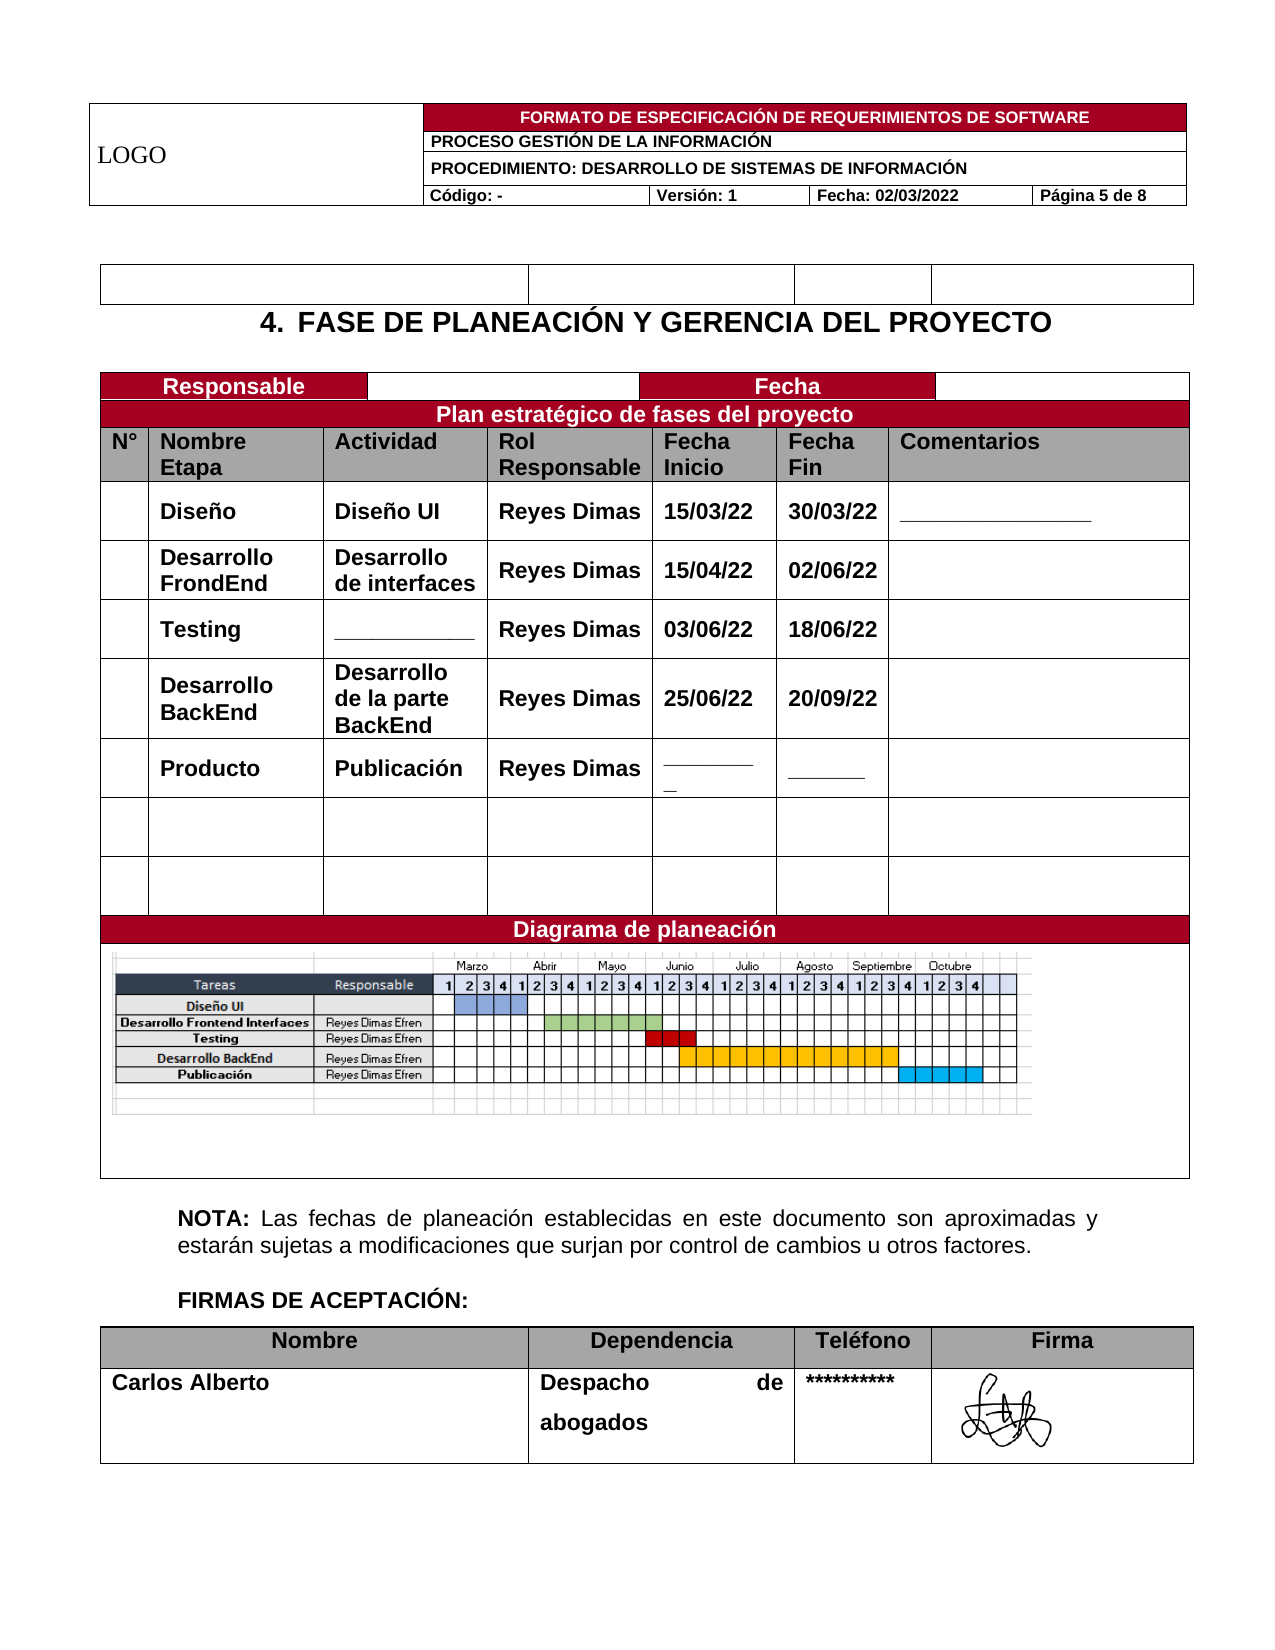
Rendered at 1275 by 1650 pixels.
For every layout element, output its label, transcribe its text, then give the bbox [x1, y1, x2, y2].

table_cell Actividad [324, 428, 487, 481]
table_cell 18/06/22 [777, 600, 888, 658]
table_cell Reyes Dimas [488, 600, 652, 658]
table_cell [653, 857, 776, 915]
table_cell Nombre Etapa [149, 428, 323, 481]
table_cell [488, 798, 652, 856]
table_cell ________ [653, 739, 776, 797]
table_cell [889, 739, 1189, 797]
table_cell [324, 798, 487, 856]
table_cell [101, 482, 148, 540]
table_header Firma [932, 1328, 1193, 1368]
table_cell Reyes Dimas [488, 482, 652, 540]
table_header Fecha [640, 373, 935, 399]
table_cell [488, 857, 652, 915]
table_cell [889, 857, 1189, 915]
table_cell Despacho de abogados [529, 1369, 794, 1463]
table_cell 25/06/22 [653, 659, 776, 738]
table_cell [889, 659, 1189, 738]
table_cell Fecha Inicio [653, 428, 776, 481]
table_cell [101, 739, 148, 797]
table_header Nombre [101, 1328, 528, 1368]
table_cell [795, 265, 931, 304]
table_cell Desarrollo FrondEnd [149, 541, 323, 599]
table_cell [932, 1369, 1193, 1463]
table_cell [101, 600, 148, 658]
table_header [936, 373, 1189, 399]
table_cell [101, 944, 1189, 1178]
table_cell Desarrollo de la parte BackEnd [324, 659, 487, 738]
table_cell Rol Responsable [488, 428, 652, 481]
table_cell N° [101, 428, 148, 481]
table_cell [932, 265, 1193, 304]
table_header [368, 373, 639, 399]
table_cell Diseño [149, 482, 323, 540]
table_cell 02/06/22 [777, 541, 888, 599]
table_cell ___________ [324, 600, 487, 658]
table_cell Reyes Dimas [488, 739, 652, 797]
table_cell [101, 798, 148, 856]
text NOTA: Las fechas de planeación establecidas en este documento son aproximadas y estarán sujetas a modificaciones que surjan por control de cambios u otros factores. [177, 1205, 1098, 1258]
table_cell [149, 798, 323, 856]
table_cell ********** [795, 1369, 931, 1463]
table_cell Carlos Alberto [101, 1369, 528, 1463]
text FIRMAS DE ACEPTACIÓN: [177, 1287, 1098, 1313]
table_cell Diseño UI [324, 482, 487, 540]
table_cell [101, 857, 148, 915]
table_header Teléfono [795, 1328, 931, 1368]
table_cell 20/09/22 [777, 659, 888, 738]
table_cell 30/03/22 [777, 482, 888, 540]
list FASE DE PLANEACIÓN Y GERENCIA DEL PROYECTO [215, 305, 1098, 339]
table_cell [889, 600, 1189, 658]
table_cell Desarrollo BackEnd [149, 659, 323, 738]
table_cell [101, 659, 148, 738]
table_cell [777, 798, 888, 856]
table_cell [889, 541, 1189, 599]
table_cell _______________ [889, 482, 1189, 540]
table_cell 15/03/22 [653, 482, 776, 540]
table_cell [889, 798, 1189, 856]
table_cell 03/06/22 [653, 600, 776, 658]
picture [942, 1369, 1062, 1449]
table_cell [653, 798, 776, 856]
table_cell Publicación [324, 739, 487, 797]
table_cell Testing [149, 600, 323, 658]
table_cell Producto [149, 739, 323, 797]
table_cell Reyes Dimas [488, 541, 652, 599]
table_cell [777, 857, 888, 915]
table_cell 15/04/22 [653, 541, 776, 599]
table_cell Comentarios [889, 428, 1189, 481]
table_cell [324, 857, 487, 915]
table_header Responsable [101, 373, 367, 399]
picture [111, 952, 1033, 1115]
table_cell Desarrollo de interfaces [324, 541, 487, 599]
table_cell Reyes Dimas [488, 659, 652, 738]
table_cell Fecha Fin [777, 428, 888, 481]
table_cell [101, 541, 148, 599]
table_cell ______ [777, 739, 888, 797]
table_cell [529, 265, 794, 304]
table_cell [101, 265, 528, 304]
table_cell Diagrama de planeación [101, 916, 1189, 943]
table_header Dependencia [529, 1328, 794, 1368]
table_cell [149, 857, 323, 915]
table_cell Plan estratégico de fases del proyecto [101, 401, 1189, 427]
